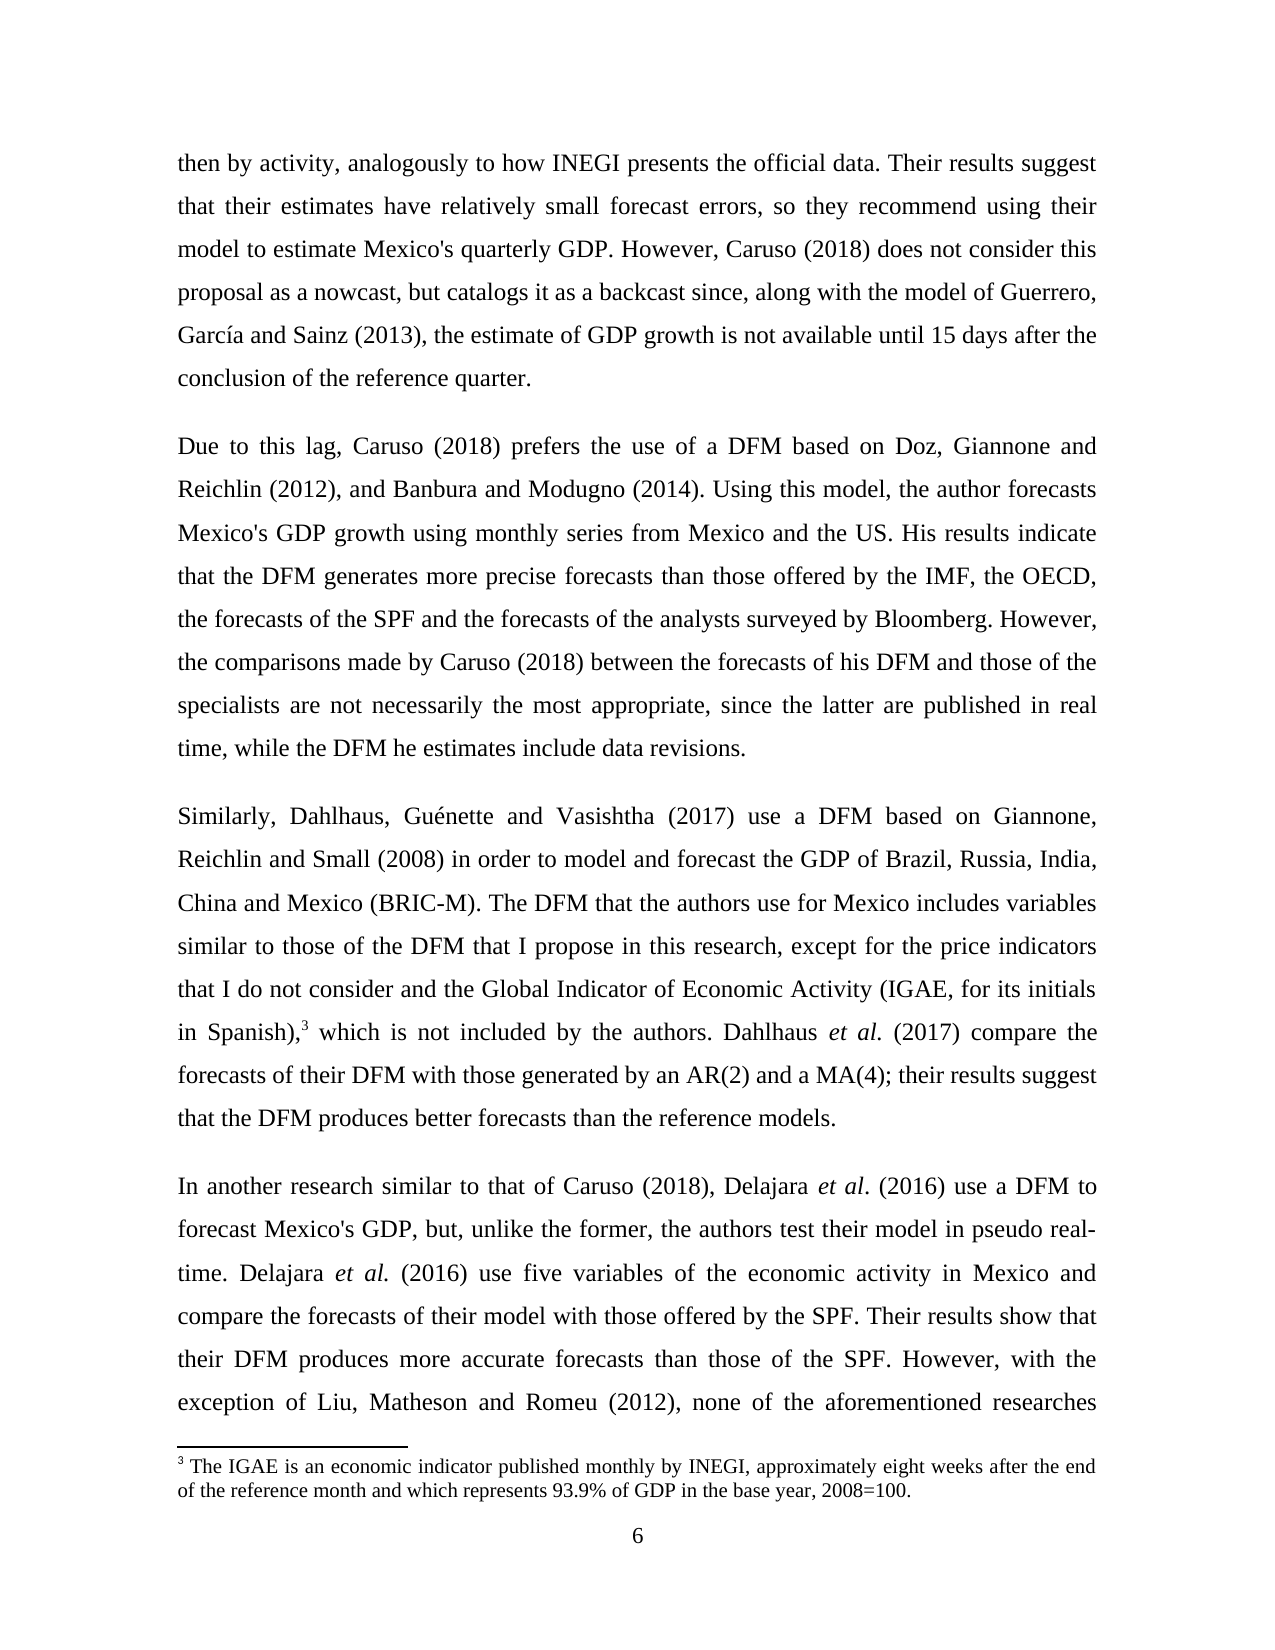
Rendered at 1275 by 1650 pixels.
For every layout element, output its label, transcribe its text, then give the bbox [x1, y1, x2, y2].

text Due to this lag, Caruso (2018) prefers the use of a DFM based on Doz, Giannone and Reichlin (2012), and Banbura and Modugno (2014). Using this model, the author forecasts Mexico's GDP growth using monthly series from Mexico and the US. His results indicate that the DFM generates more precise forecasts than those offered by the IMF, the OECD, the forecasts of the SPF and the forecasts of the analysts surveyed by Bloomberg. However, the comparisons made by Caruso (2018) between the forecasts of his DFM and those of the specialists are not necessarily the most appropriate, since the latter are published in real time, while the DFM he estimates include data revisions. [177, 431, 1098, 762]
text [177, 148, 1098, 392]
text Similarly, Dahlhaus, Guénette and Vasishtha (2017) use a DFM based on Giannone, Reichlin and Small (2008) in order to model and forecast the GDP of Brazil, Russia, India, China and Mexico (BRIC-M). The DFM that the authors use for Mexico includes variables similar to those of the DFM that I propose in this research, except for the price indicators that I do not consider and the Global Indicator of Economic Activity (IGAE, for its initials in Spanish), which is not included by the authors. Dahlhaus et al. (2017) compare the forecasts of their DFM with those generated by an AR(2) and a MA(4); their results suggest that the DFM produces better forecasts than the reference models. [177, 801, 1098, 1132]
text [177, 1171, 1098, 1416]
